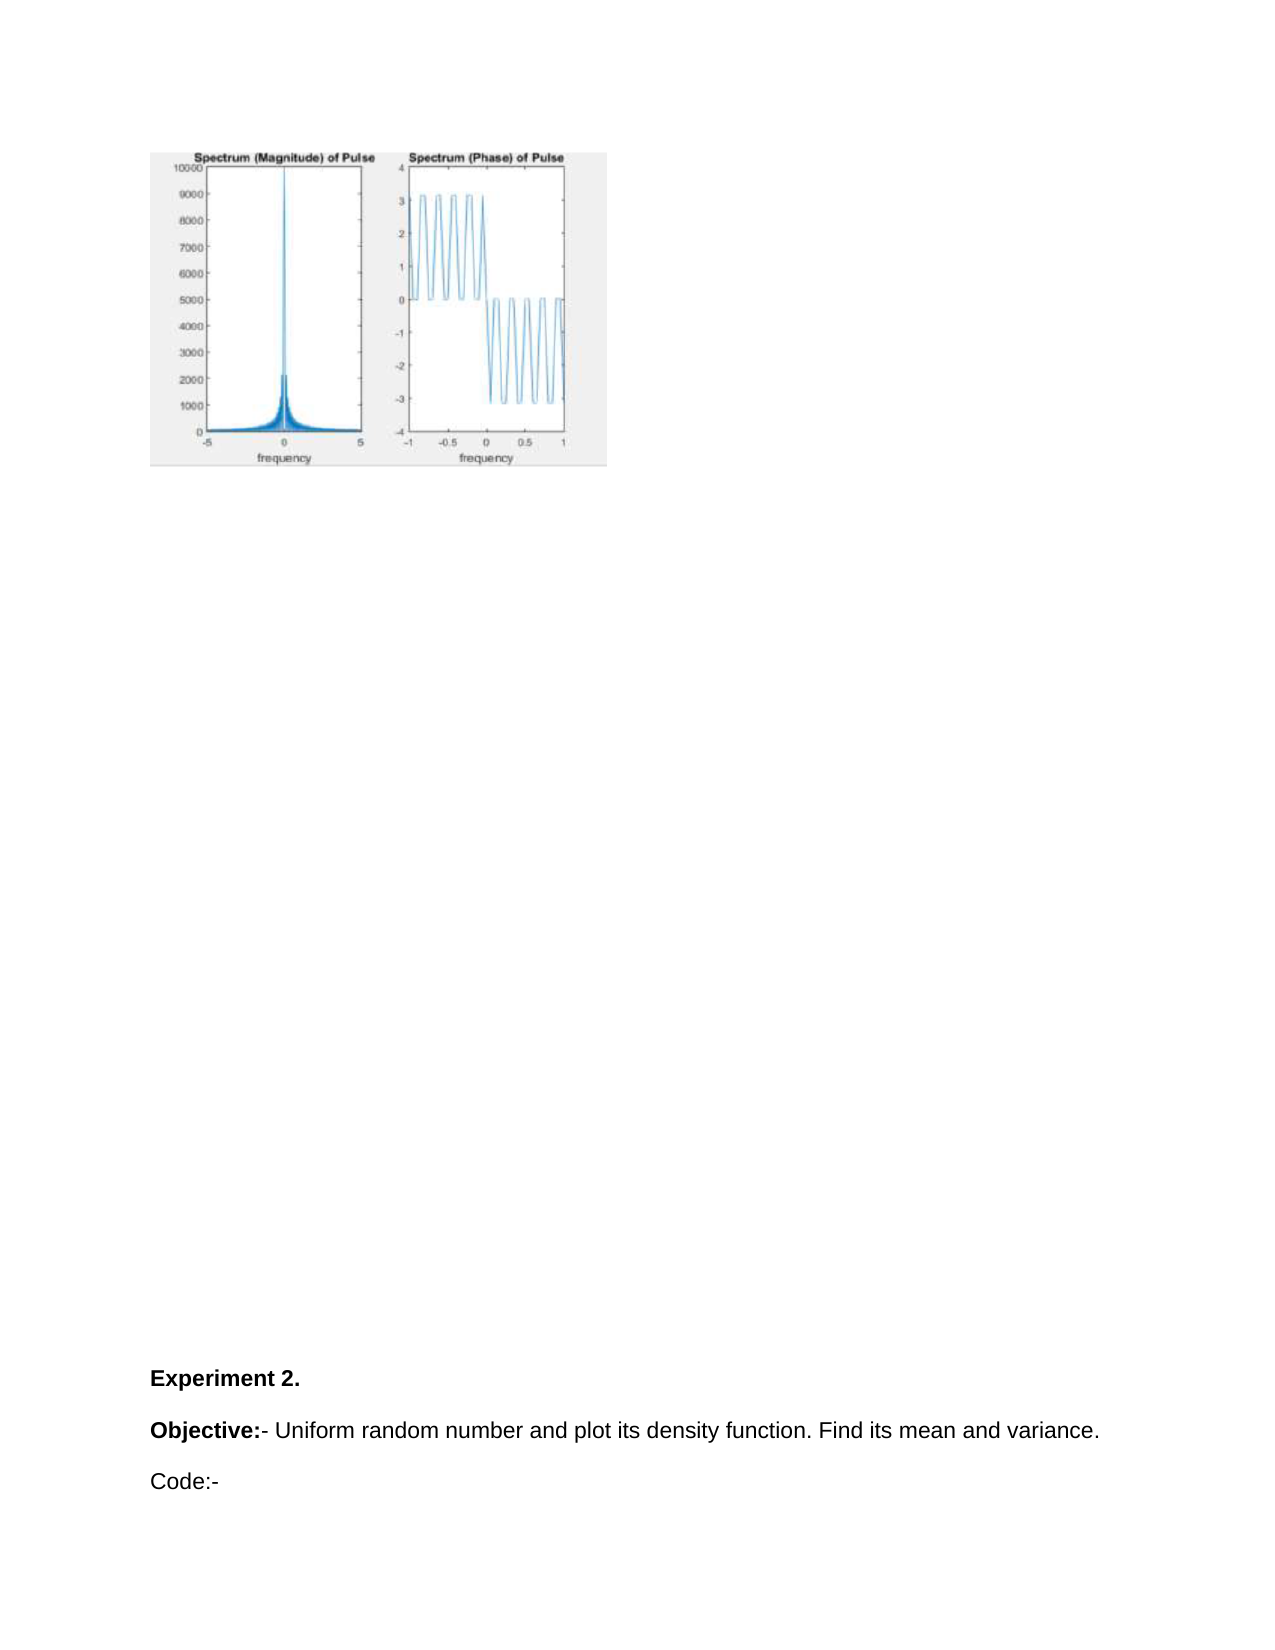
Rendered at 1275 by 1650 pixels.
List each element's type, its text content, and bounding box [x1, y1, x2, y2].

text Code:- [150, 1468, 1125, 1494]
text Objective:- Uniform random number and plot its density function. Find its mean and variance. [150, 1417, 1125, 1443]
picture [150, 150, 607, 468]
text Experiment 2. [150, 1365, 1125, 1392]
